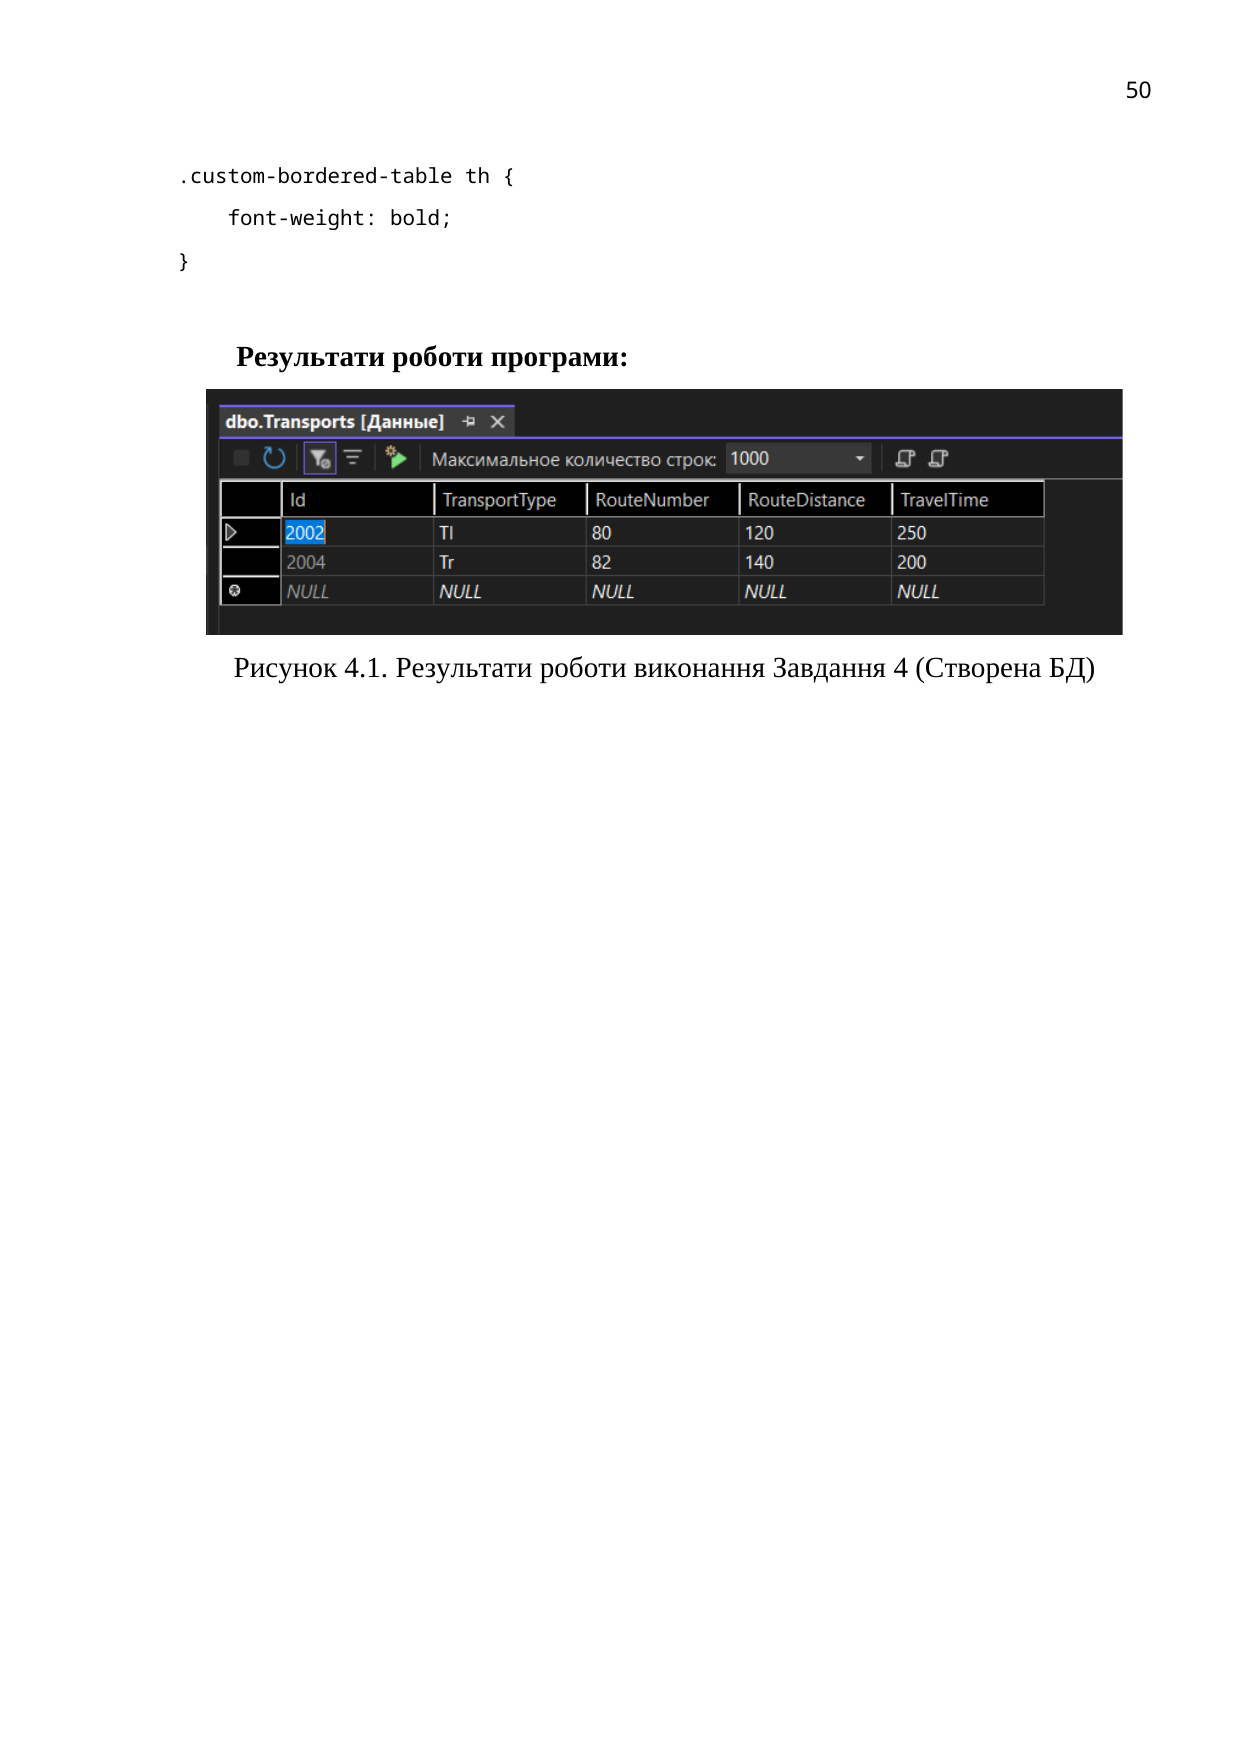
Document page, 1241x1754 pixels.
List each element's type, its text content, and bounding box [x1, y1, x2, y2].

text .custom-bordered-table th { [177, 161, 1152, 189]
subtitle Результати роботи програми: [177, 339, 1152, 372]
text } [177, 246, 1152, 274]
text Рисунок 4.1. Результати роботи виконання Завдання 4 (Створена БД) [177, 650, 1152, 684]
text font-weight: bold; [177, 203, 1152, 232]
picture [206, 389, 1123, 635]
